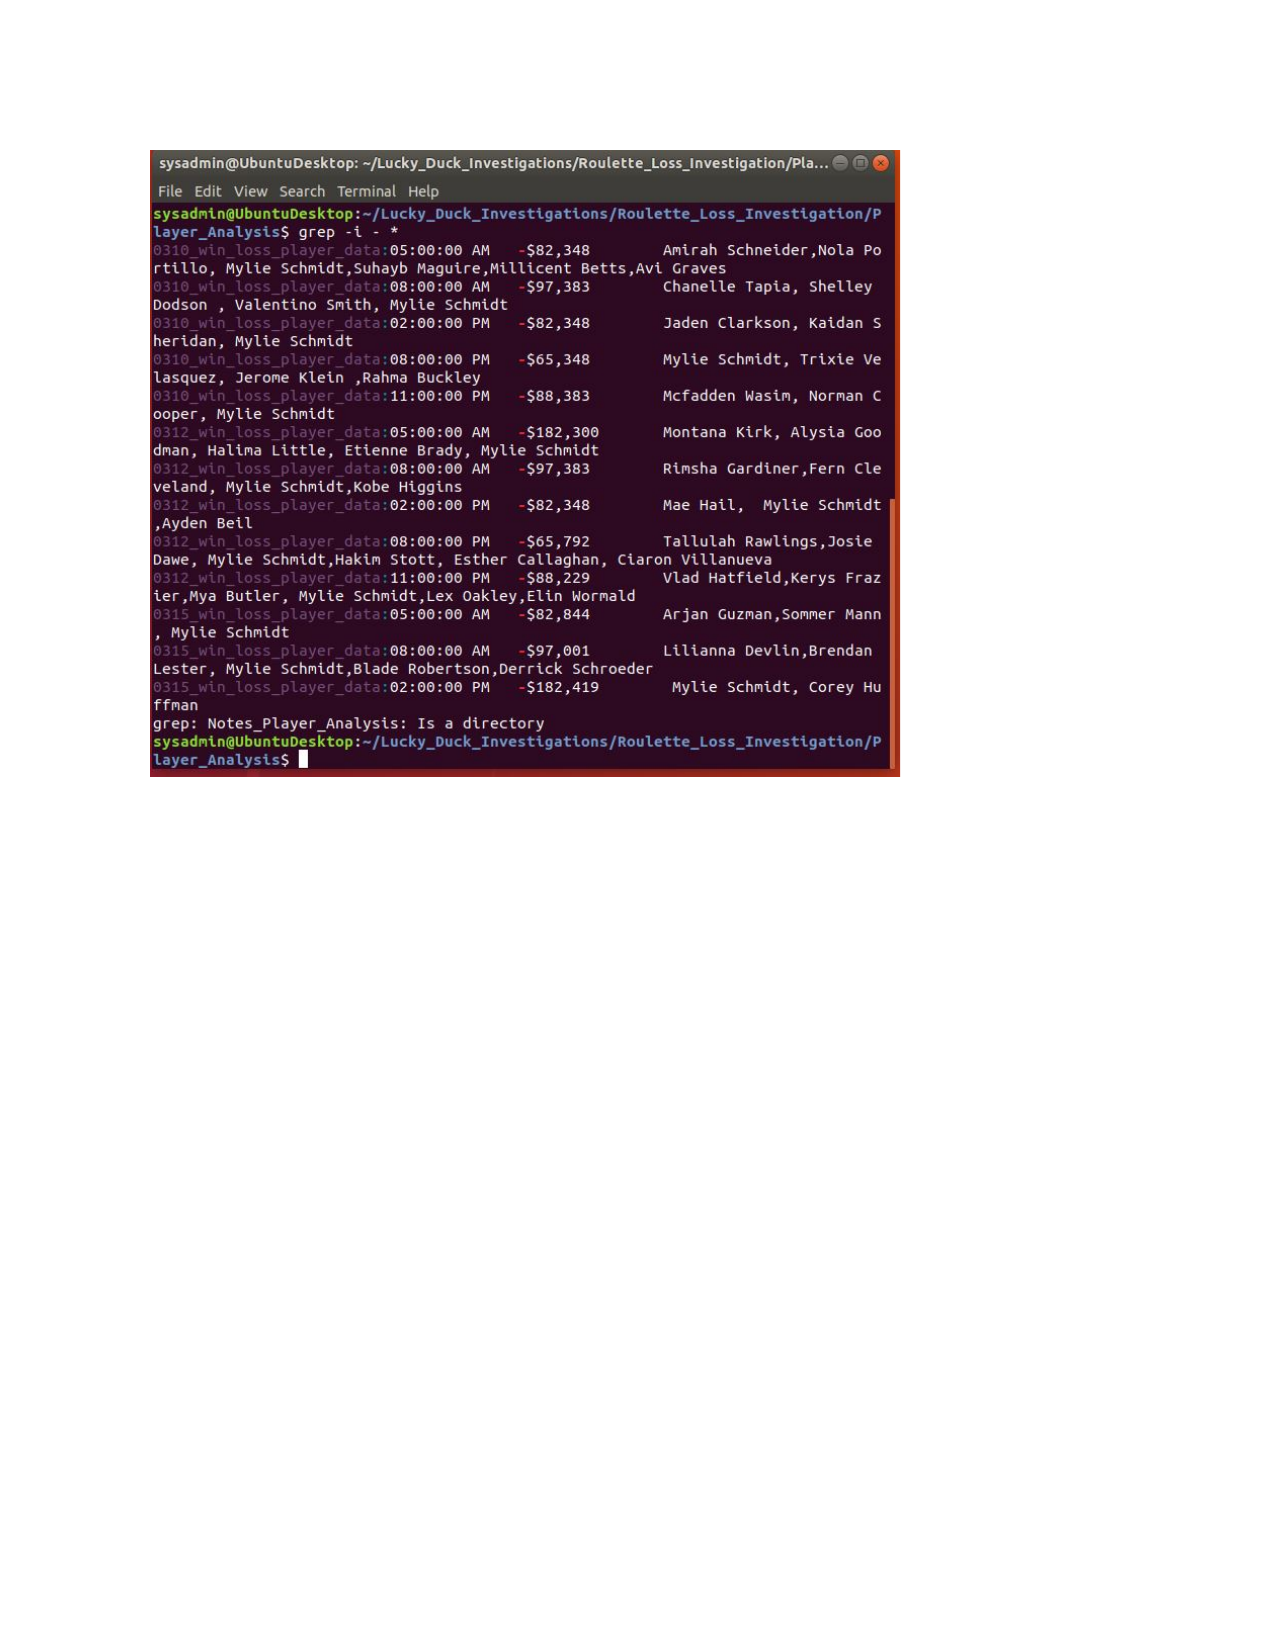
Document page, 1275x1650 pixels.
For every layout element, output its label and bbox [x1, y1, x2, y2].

picture [150, 150, 901, 777]
